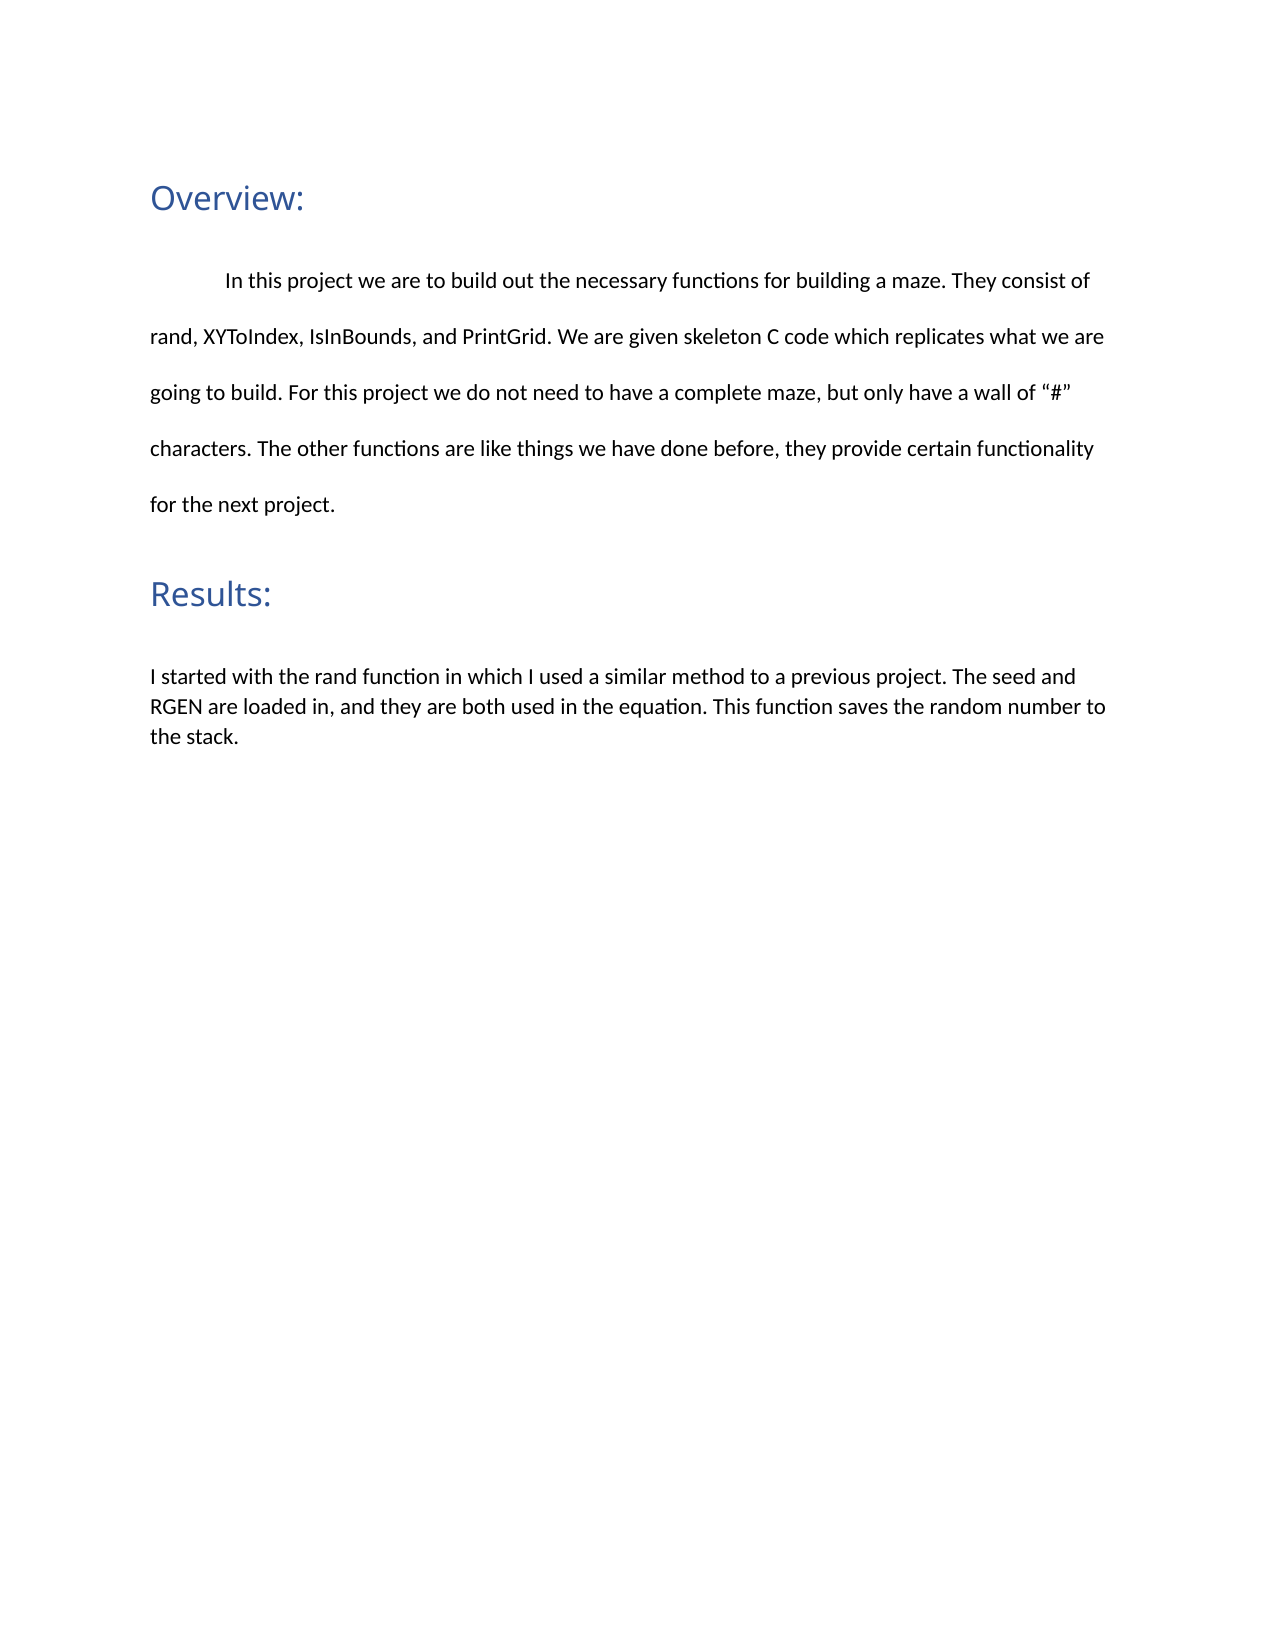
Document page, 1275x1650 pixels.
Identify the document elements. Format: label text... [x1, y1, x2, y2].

subtitle Results: [150, 571, 1125, 616]
text In this project we are to build out the necessary functions for building a maze. They consist of rand, XYToIndex, IsInBounds, and PrintGrid. We are given skeleton C code which replicates what we are going to build. For this project we do not need to have a complete maze, but only have a wall of “#” characters. The other functions are like things we have done before, they provide certain functionality for the next project. [150, 266, 1125, 518]
subtitle Overview: [150, 175, 1125, 220]
text I started with the rand function in which I used a similar method to a previous project. The seed and RGEN are loaded in, and they are both used in the equation. This function saves the random number to the stack. [150, 662, 1125, 750]
